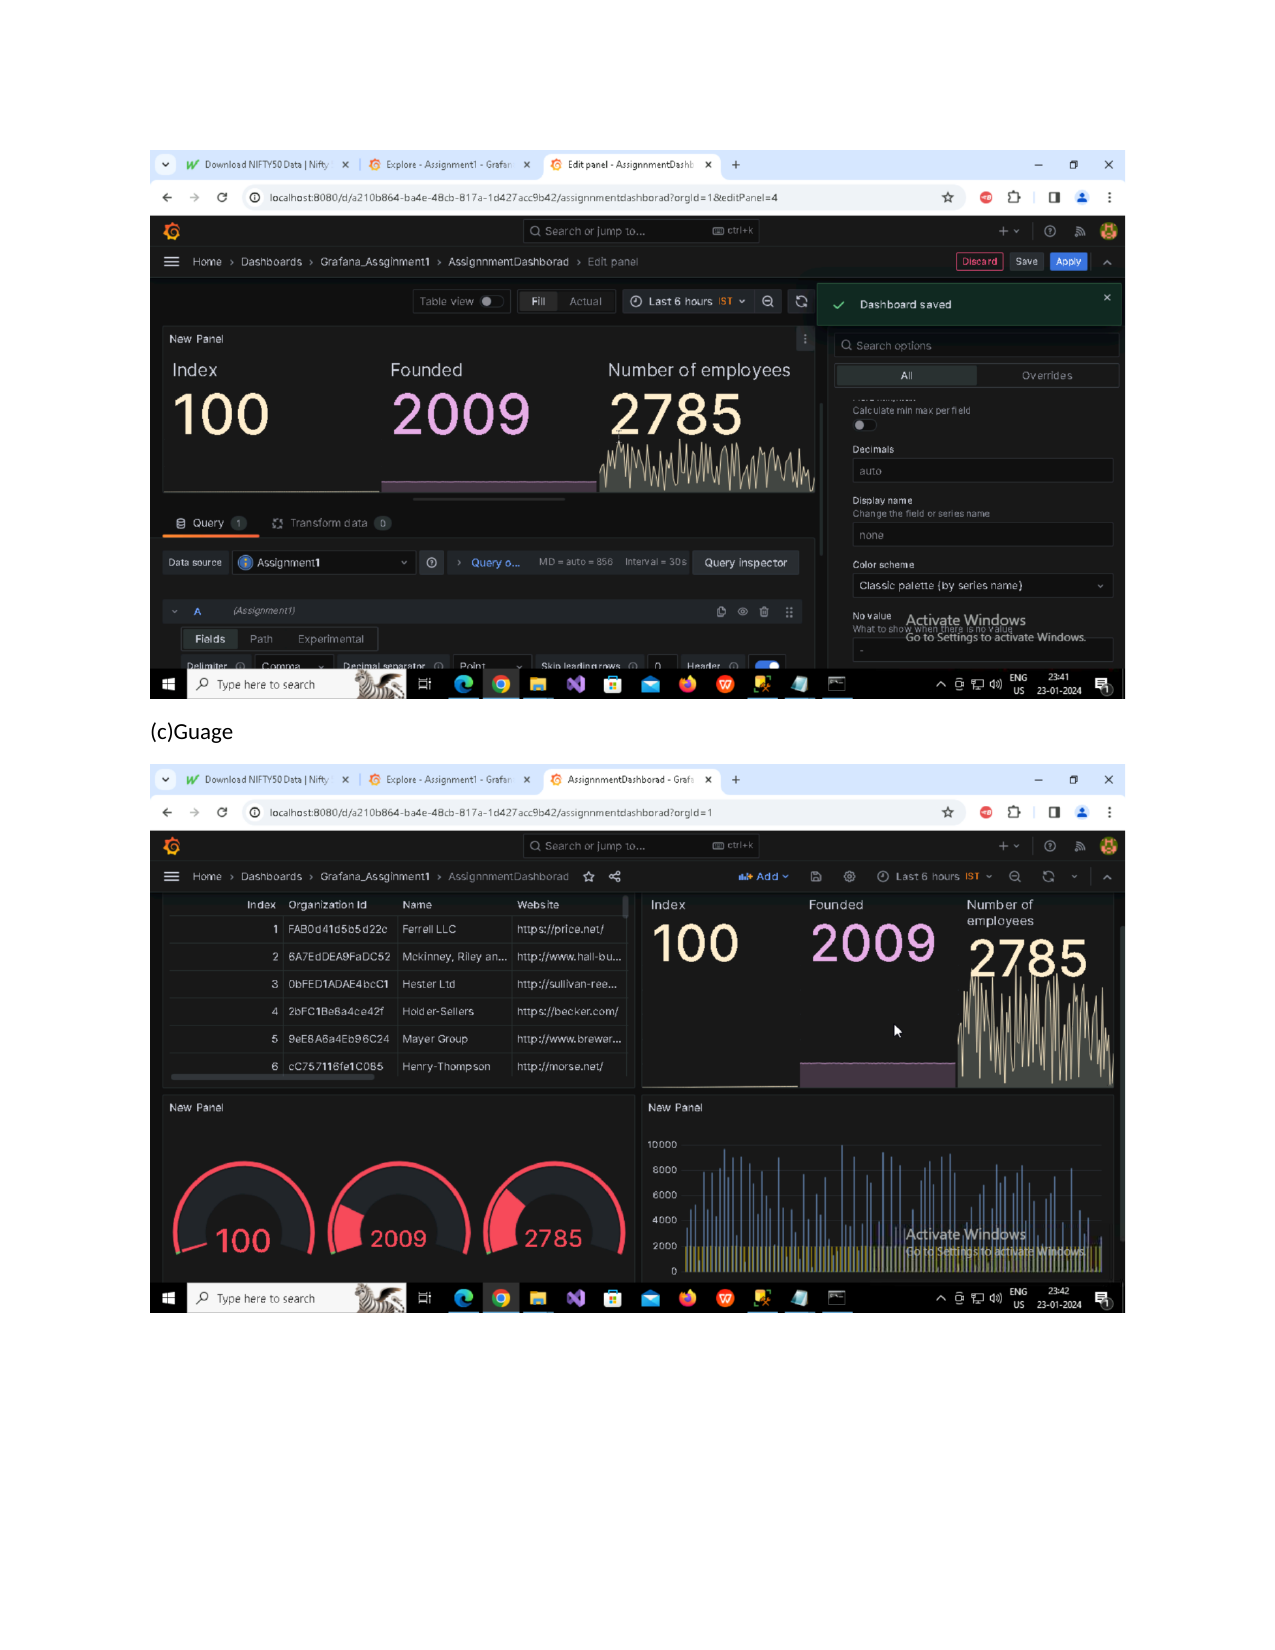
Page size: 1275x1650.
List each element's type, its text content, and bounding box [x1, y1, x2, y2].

picture [150, 150, 1125, 699]
picture [150, 764, 1125, 1313]
text (c)Guage [150, 717, 1125, 746]
